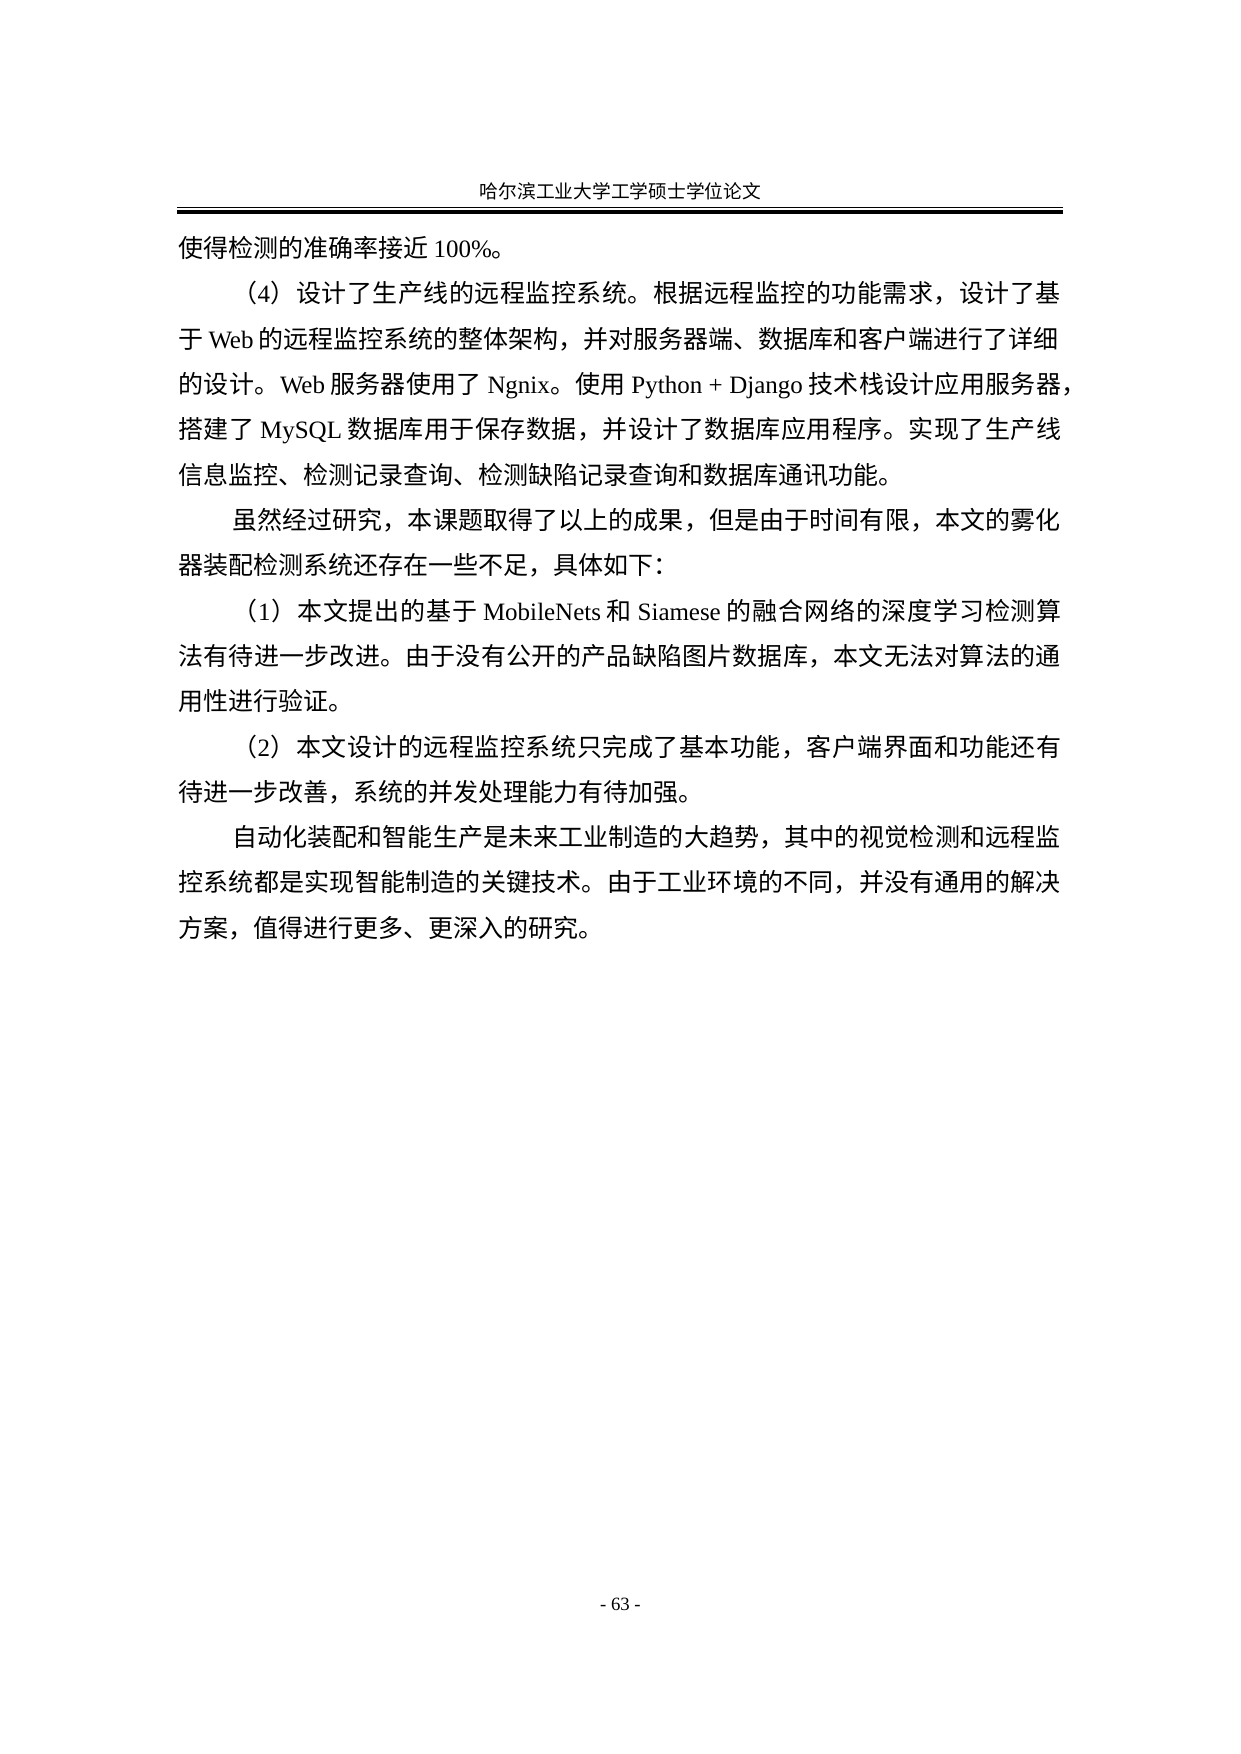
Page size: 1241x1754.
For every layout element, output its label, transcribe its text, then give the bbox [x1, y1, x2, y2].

text 自动化装配和智能生产是未来工业制造的大趋势，其中的视觉检测和远程监控系统都是实现智能制造的关键技术。由于工业环境的不同，并没有通用的解决方案，值得进行更多、更深入的研究。 [178, 818, 1062, 944]
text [178, 228, 1062, 265]
text （4）设计了生产线的远程监控系统。根据远程监控的功能需求，设计了基于Web的远程监控系统的整体架构，并对服务器端、数据库和客户端进行了详细的设计。Web服务器使用了Ngnix。使用Python + Django技术栈设计应用服务器，搭建了MySQL数据库用于保存数据，并设计了数据库应用程序。实现了生产线信息监控、检测记录查询、检测缺陷记录查询和数据库通讯功能。 [178, 274, 1062, 491]
text 虽然经过研究，本课题取得了以上的成果，但是由于时间有限，本文的雾化器装配检测系统还存在一些不足，具体如下： [178, 500, 1062, 582]
text （1）本文提出的基于MobileNets和Siamese的融合网络的深度学习检测算法有待进一步改进。由于没有公开的产品缺陷图片数据库，本文无法对算法的通用性进行验证。 [178, 591, 1062, 718]
text （2）本文设计的远程监控系统只完成了基本功能，客户端界面和功能还有待进一步改善，系统的并发处理能力有待加强。 [178, 727, 1062, 808]
